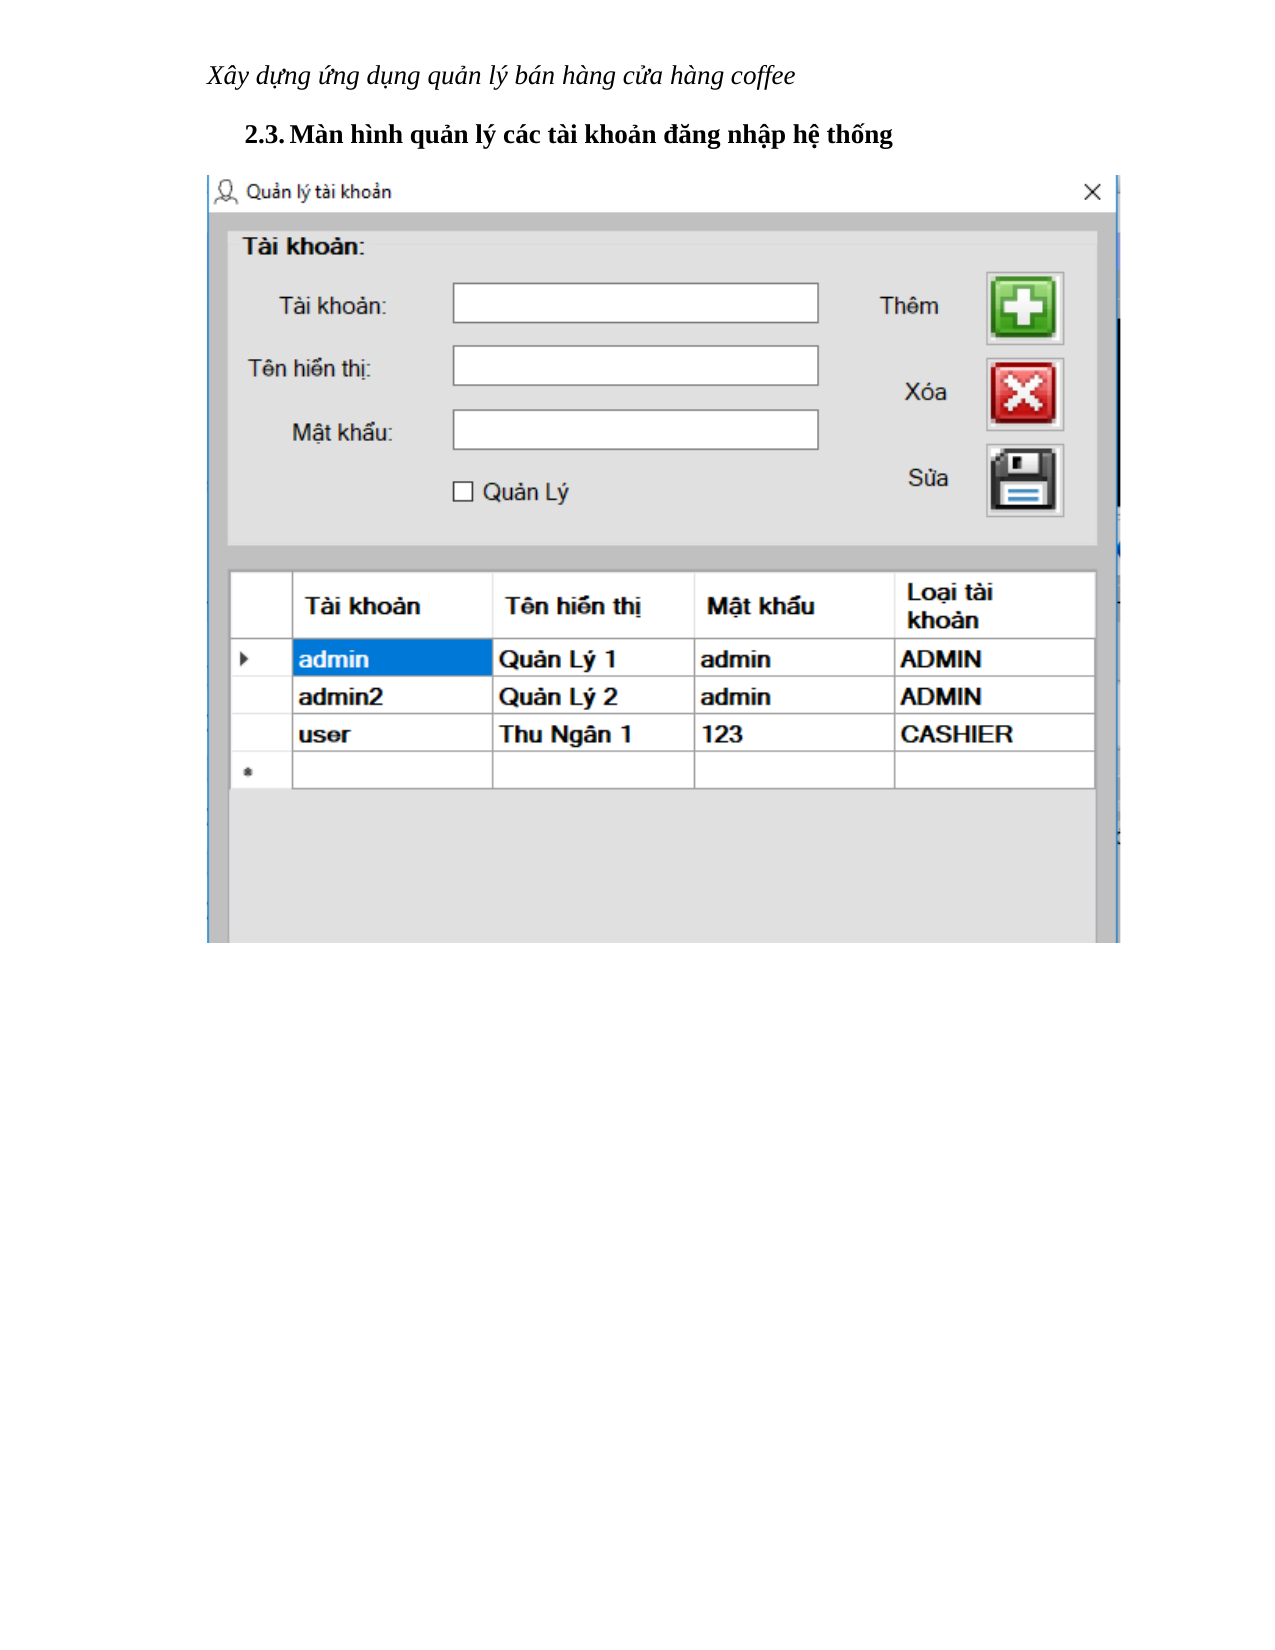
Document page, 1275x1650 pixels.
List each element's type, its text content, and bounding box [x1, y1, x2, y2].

subtitle Màn hình quản lý các tài khoản đăng nhập hệ thống [244, 118, 1157, 149]
picture [206, 175, 1121, 943]
